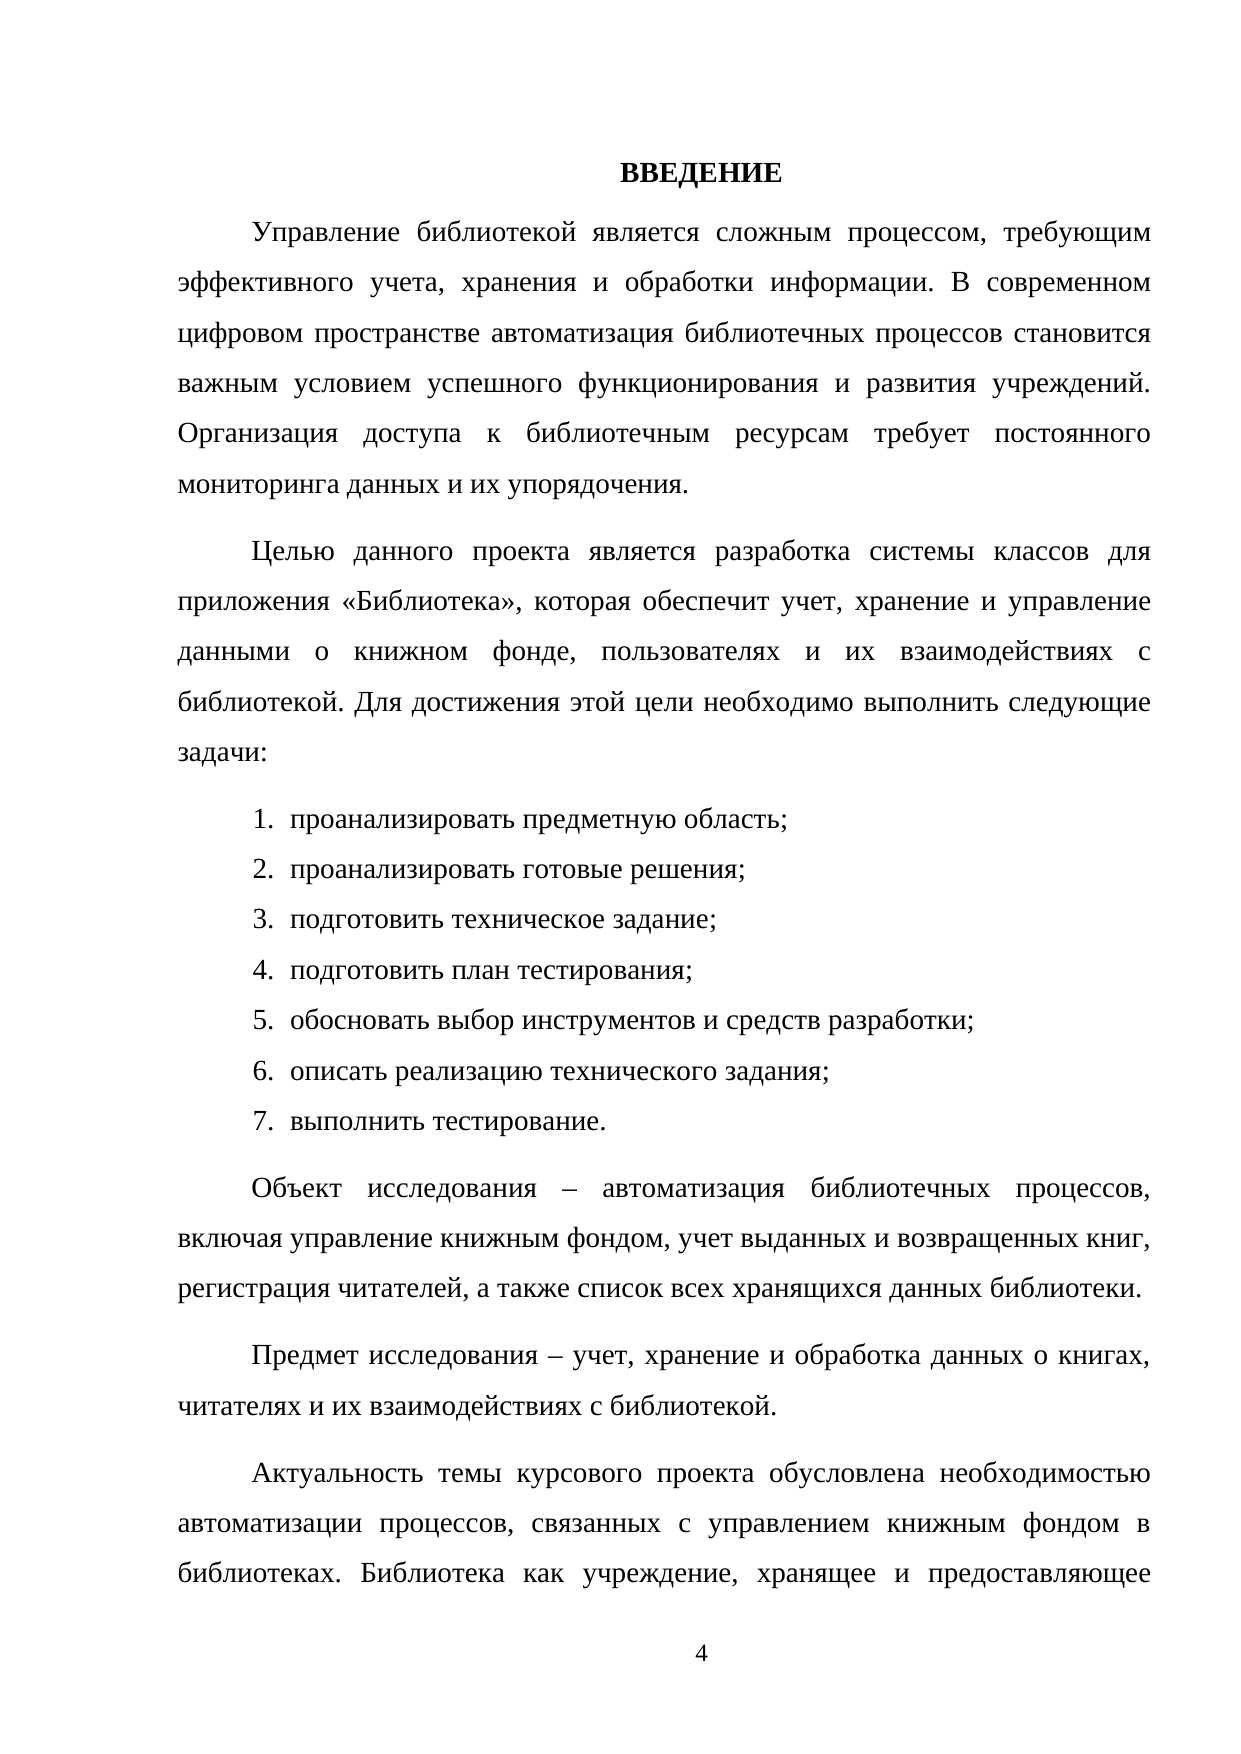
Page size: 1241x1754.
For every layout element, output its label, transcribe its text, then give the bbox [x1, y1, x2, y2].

text Целью данного проекта является разработка системы классов для приложения «Библиотека», которая обеспечит учет, хранение и управление данными о книжном фонде, пользователях и их взаимодействиях с библиотекой. Для достижения этой цели необходимо выполнить следующие задачи: [177, 533, 1152, 768]
text Предмет исследования – учет, хранение и обработка данных о книгах, читателях и их взаимодействиях с библиотекой. [177, 1337, 1152, 1421]
list описать реализацию технического задания; [252, 1053, 1152, 1086]
subtitle ВВЕДЕНИЕ [177, 156, 1152, 189]
text Управление библиотекой является сложным процессом, требующим эффективного учета, хранения и обработки информации. В современном цифровом пространстве автоматизация библиотечных процессов становится важным условием успешного функционирования и развития учреждений. Организация доступа к библиотечным ресурсам требует постоянного мониторинга данных и их упорядочения. [177, 214, 1152, 499]
text Объект исследования – автоматизация библиотечных процессов, включая управление книжным фондом, учет выданных и возвращенных книг, регистрация читателей, а также список всех хранящихся данных библиотеки. [177, 1170, 1152, 1304]
list проанализировать предметную область; [252, 801, 1152, 834]
list выполнить тестирование. [252, 1103, 1152, 1136]
list проанализировать готовые решения; [252, 851, 1152, 885]
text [177, 1455, 1152, 1589]
list подготовить техническое задание; [252, 902, 1152, 935]
list подготовить план тестирования; [252, 952, 1152, 986]
list обосновать выбор инструментов и средств разработки; [252, 1002, 1152, 1036]
